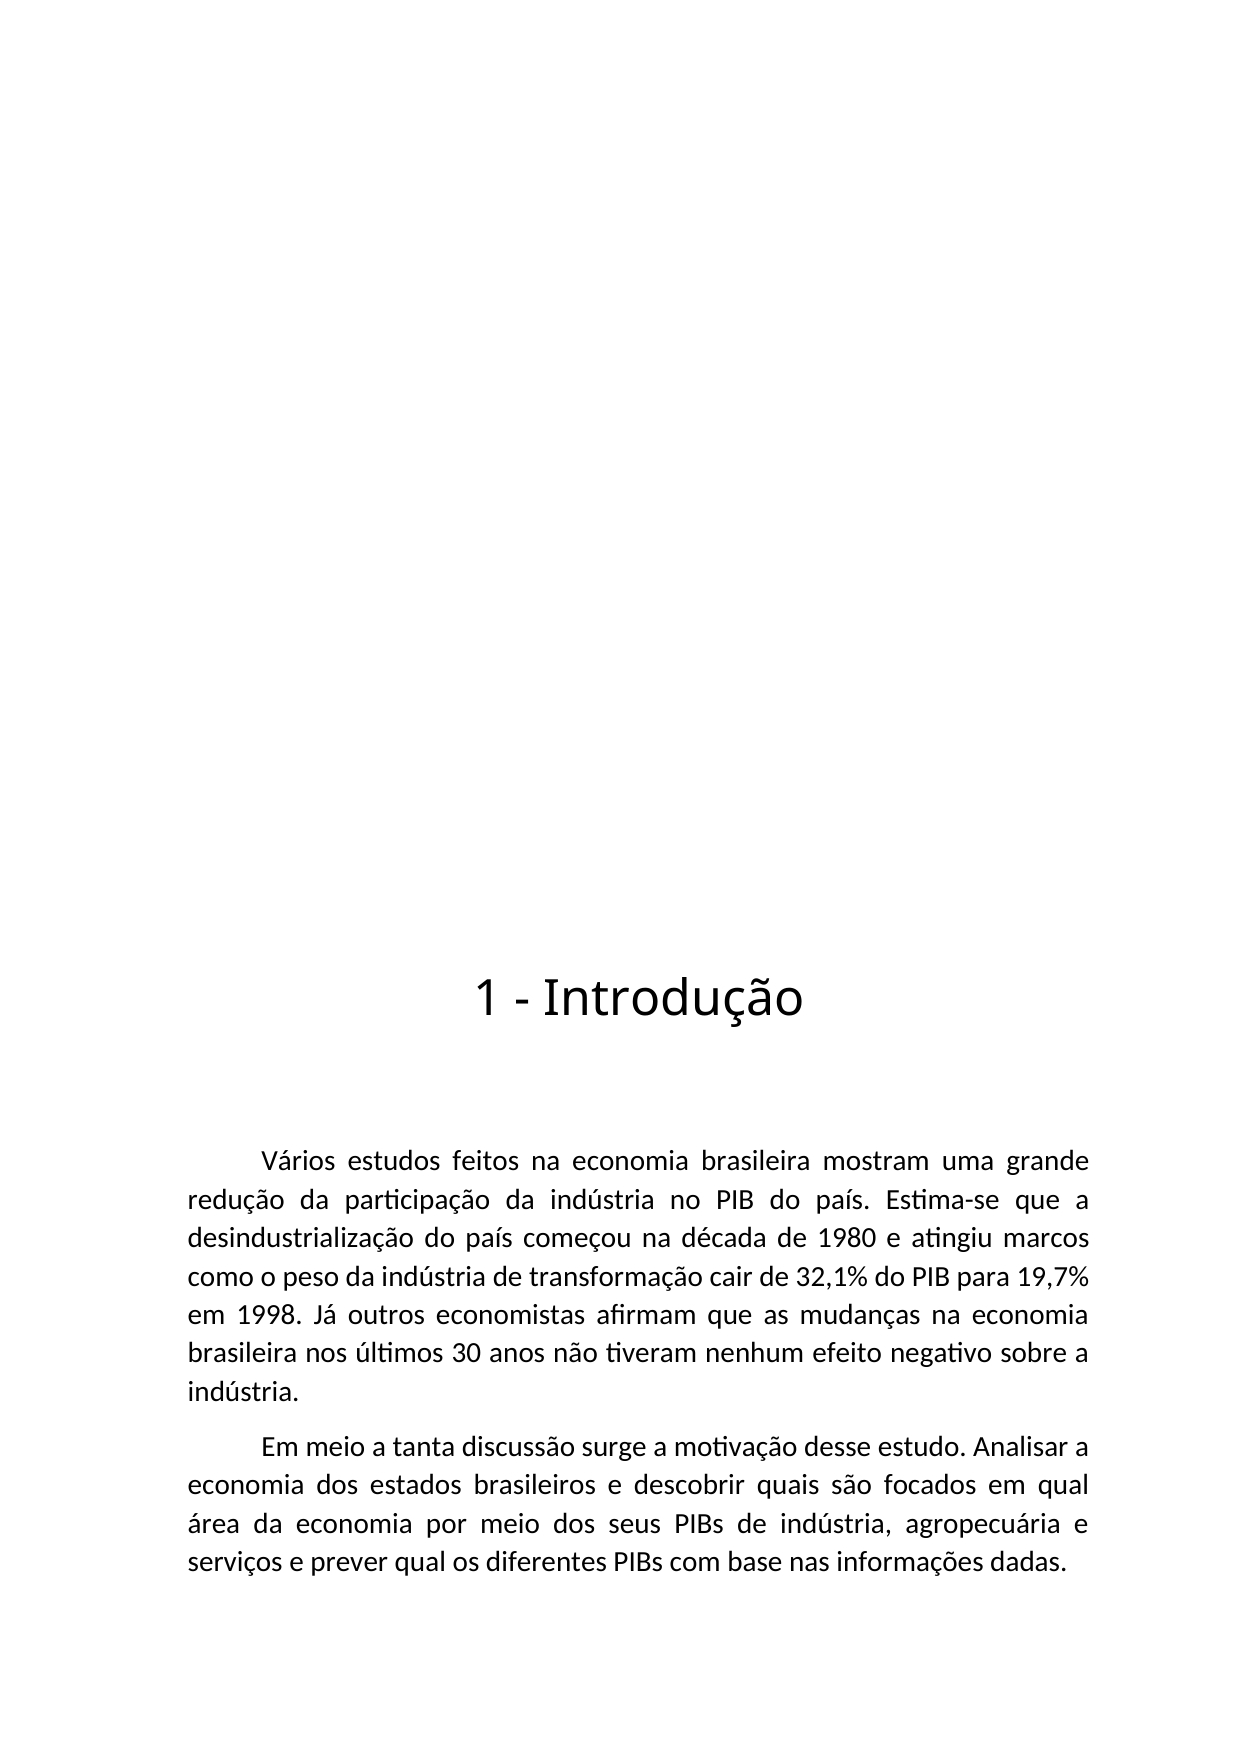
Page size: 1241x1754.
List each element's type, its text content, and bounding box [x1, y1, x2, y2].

text Em meio a tanta discussão surge a motivação desse estudo. Analisar a economia dos estados brasileiros e descobrir quais são focados em qual área da economia por meio dos seus PIBs de indústria, agropecuária e serviços e prever qual os diferentes PIBs com base nas informações dadas. [187, 1428, 1090, 1579]
text Vários estudos feitos na economia brasileira mostram uma grande redução da participação da indústria no PIB do país. Estima-se que a desindustrialização do país começou na década de 1980 e atingiu marcos como o peso da indústria de transformação cair de 32,1% do PIB para 19,7% em 1998. Já outros economistas afirmam que as mudanças na economia brasileira nos últimos 30 anos não tiveram nenhum efeito negativo sobre a indústria. [187, 1142, 1090, 1408]
text 1 - Introdução [187, 962, 1090, 1030]
